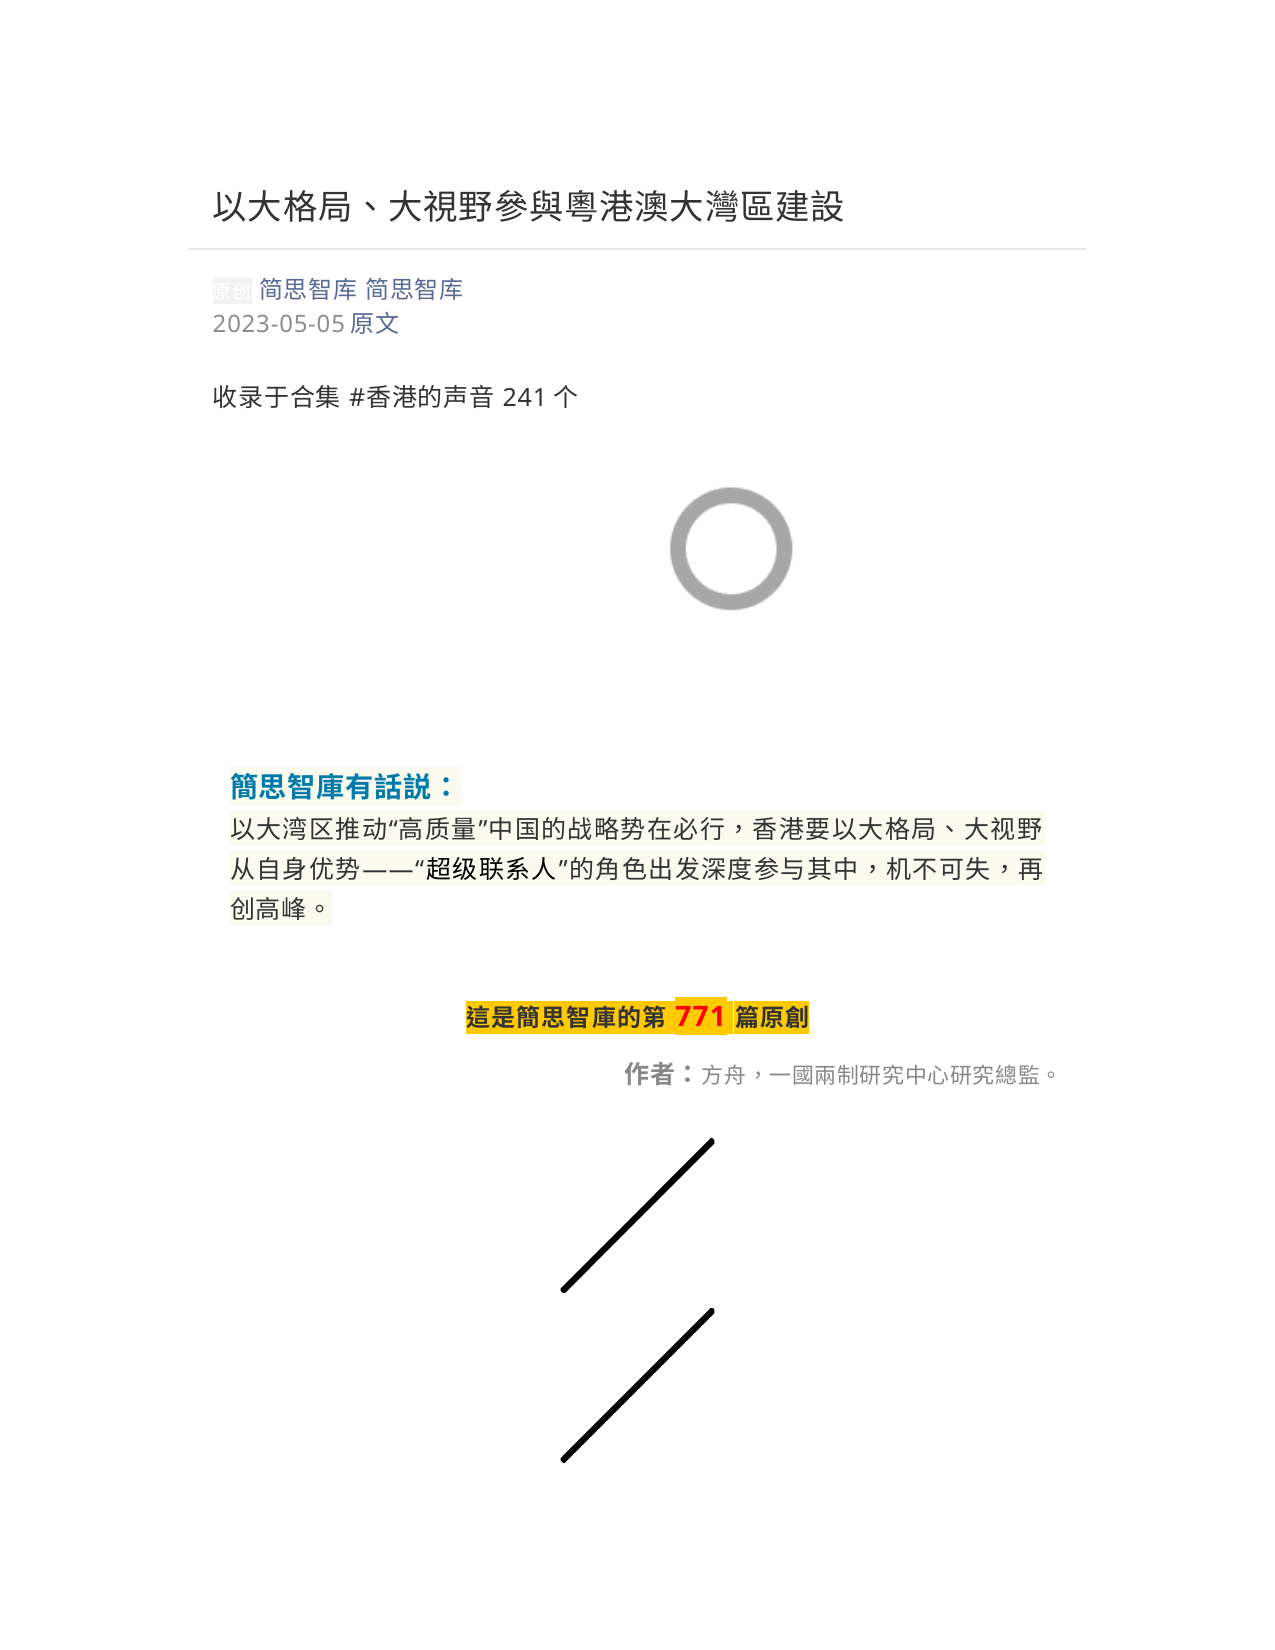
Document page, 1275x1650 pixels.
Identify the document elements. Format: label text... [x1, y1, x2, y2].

text 2023-05-05原文 发表于 [212, 306, 1062, 340]
text 這是簡思智庫的第 771 篇原創 [230, 997, 675, 1035]
text 收录于合集 #香港的声音 241个 [212, 374, 1062, 414]
list 原创 简思智库 简思智库 [212, 272, 1062, 306]
picture [231, 469, 1232, 753]
text 作者：方舟，一國兩制研究中心研究總監。 [212, 1051, 1062, 1091]
text 簡思智庫有話説： [230, 765, 1045, 805]
text 以大湾区推动“高质量”中国的战略势在必行，香港要以大格局、大视野从自身优势——“超级联系人”的角色出发深度参与其中，机不可失，再创高峰。 [230, 885, 1045, 925]
title 以大格局、大視野參與粵港澳大灣區建設 [187, 150, 1087, 250]
text 這是簡思智庫的第 771 篇原創 [727, 997, 1045, 1035]
